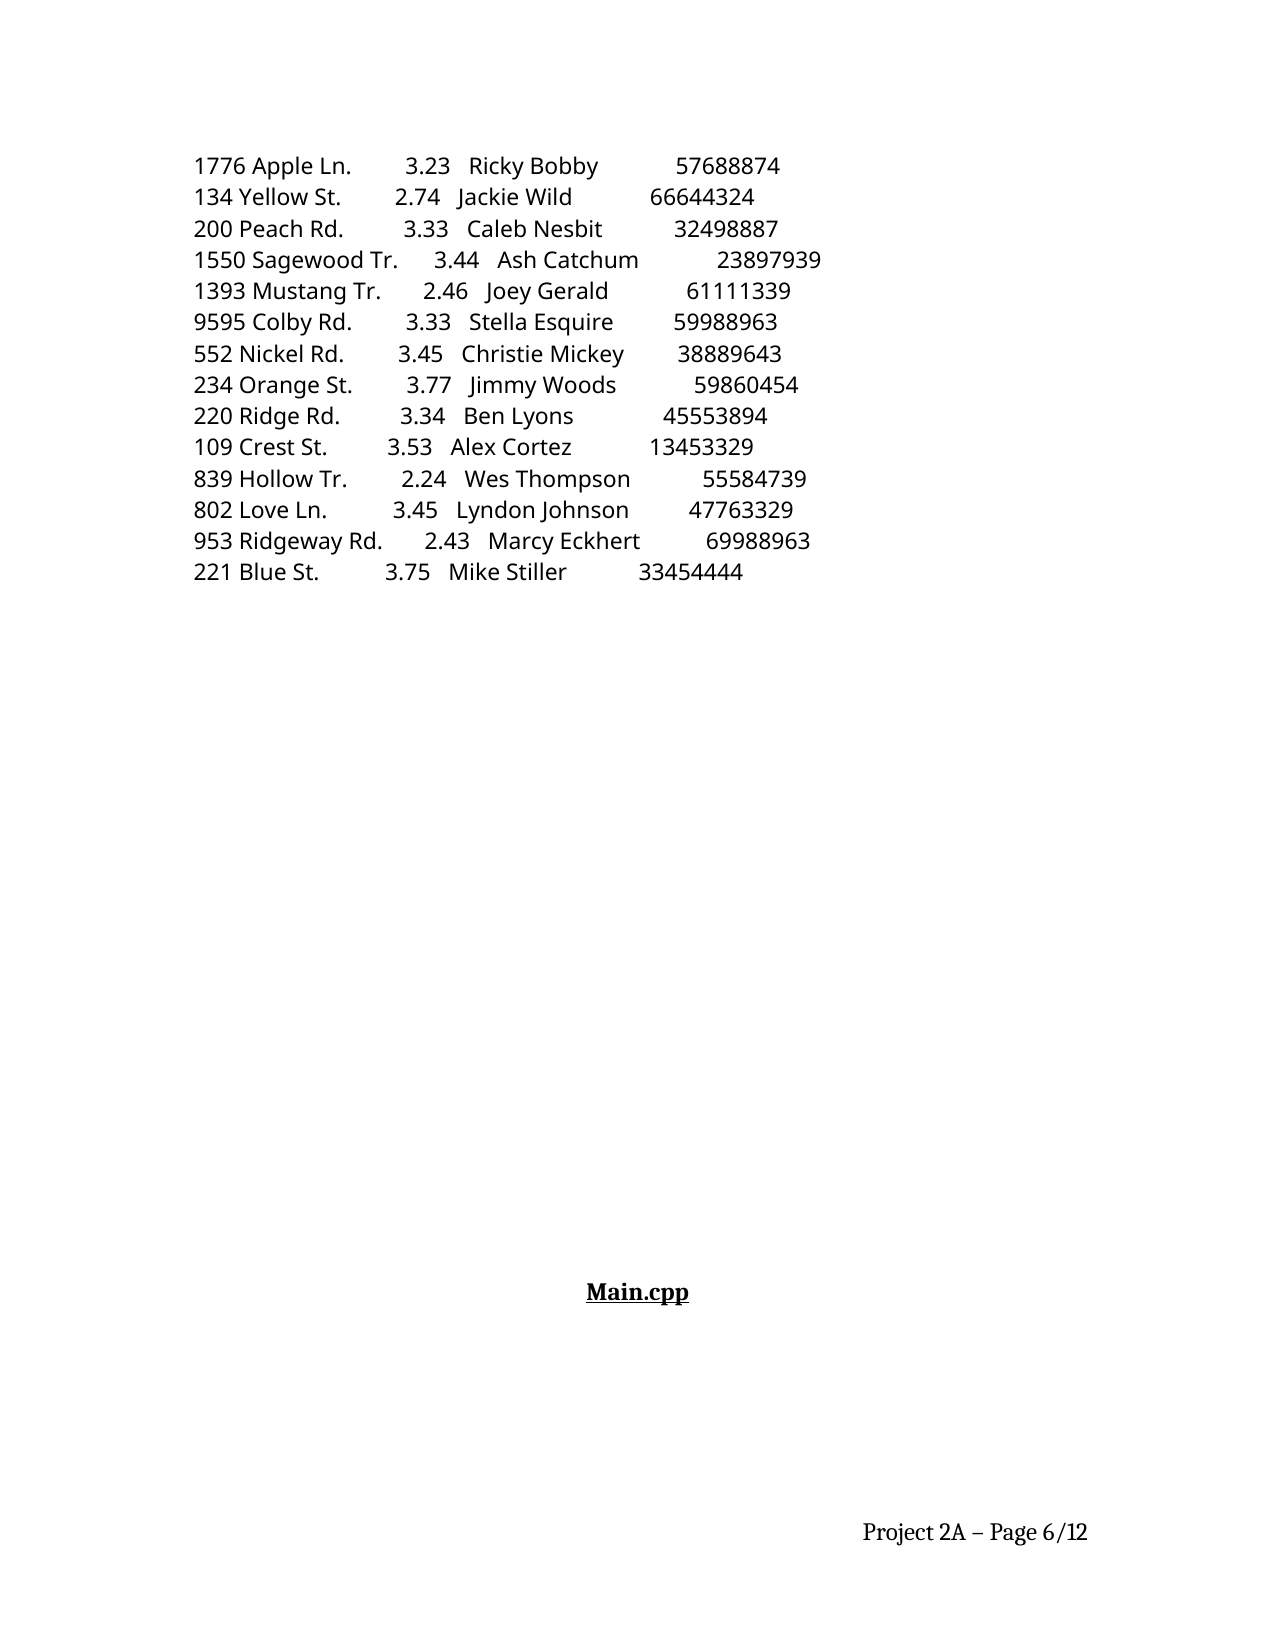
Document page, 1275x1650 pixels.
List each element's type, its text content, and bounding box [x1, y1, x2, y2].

text 1776 Apple Ln. 3.23 Ricky Bobby 57688874 [187, 150, 1087, 181]
text 839 Hollow Tr. 2.24 Wes Thompson 55584739 [187, 462, 1087, 494]
text Main.cpp [187, 1277, 1087, 1306]
text 220 Ridge Rd. 3.34 Ben Lyons 45553894 [187, 400, 1087, 431]
text 200 Peach Rd. 3.33 Caleb Nesbit 32498887 [187, 212, 1087, 244]
text 953 Ridgeway Rd. 2.43 Marcy Eckhert 69988963 [187, 525, 1087, 556]
text 109 Crest St. 3.53 Alex Cortez 13453329 [187, 431, 1087, 462]
text 802 Love Ln. 3.45 Lyndon Johnson 47763329 [187, 494, 1087, 525]
text 552 Nickel Rd. 3.45 Christie Mickey 38889643 [187, 337, 1087, 369]
text 1550 Sagewood Tr. 3.44 Ash Catchum 23897939 [187, 244, 1087, 275]
text 234 Orange St. 3.77 Jimmy Woods 59860454 [187, 369, 1087, 400]
text 9595 Colby Rd. 3.33 Stella Esquire 59988963 [187, 306, 1087, 337]
text 1393 Mustang Tr. 2.46 Joey Gerald 61111339 [187, 275, 1087, 306]
text 221 Blue St. 3.75 Mike Stiller 33454444 [187, 556, 1087, 587]
text 134 Yellow St. 2.74 Jackie Wild 66644324 [187, 181, 1087, 212]
